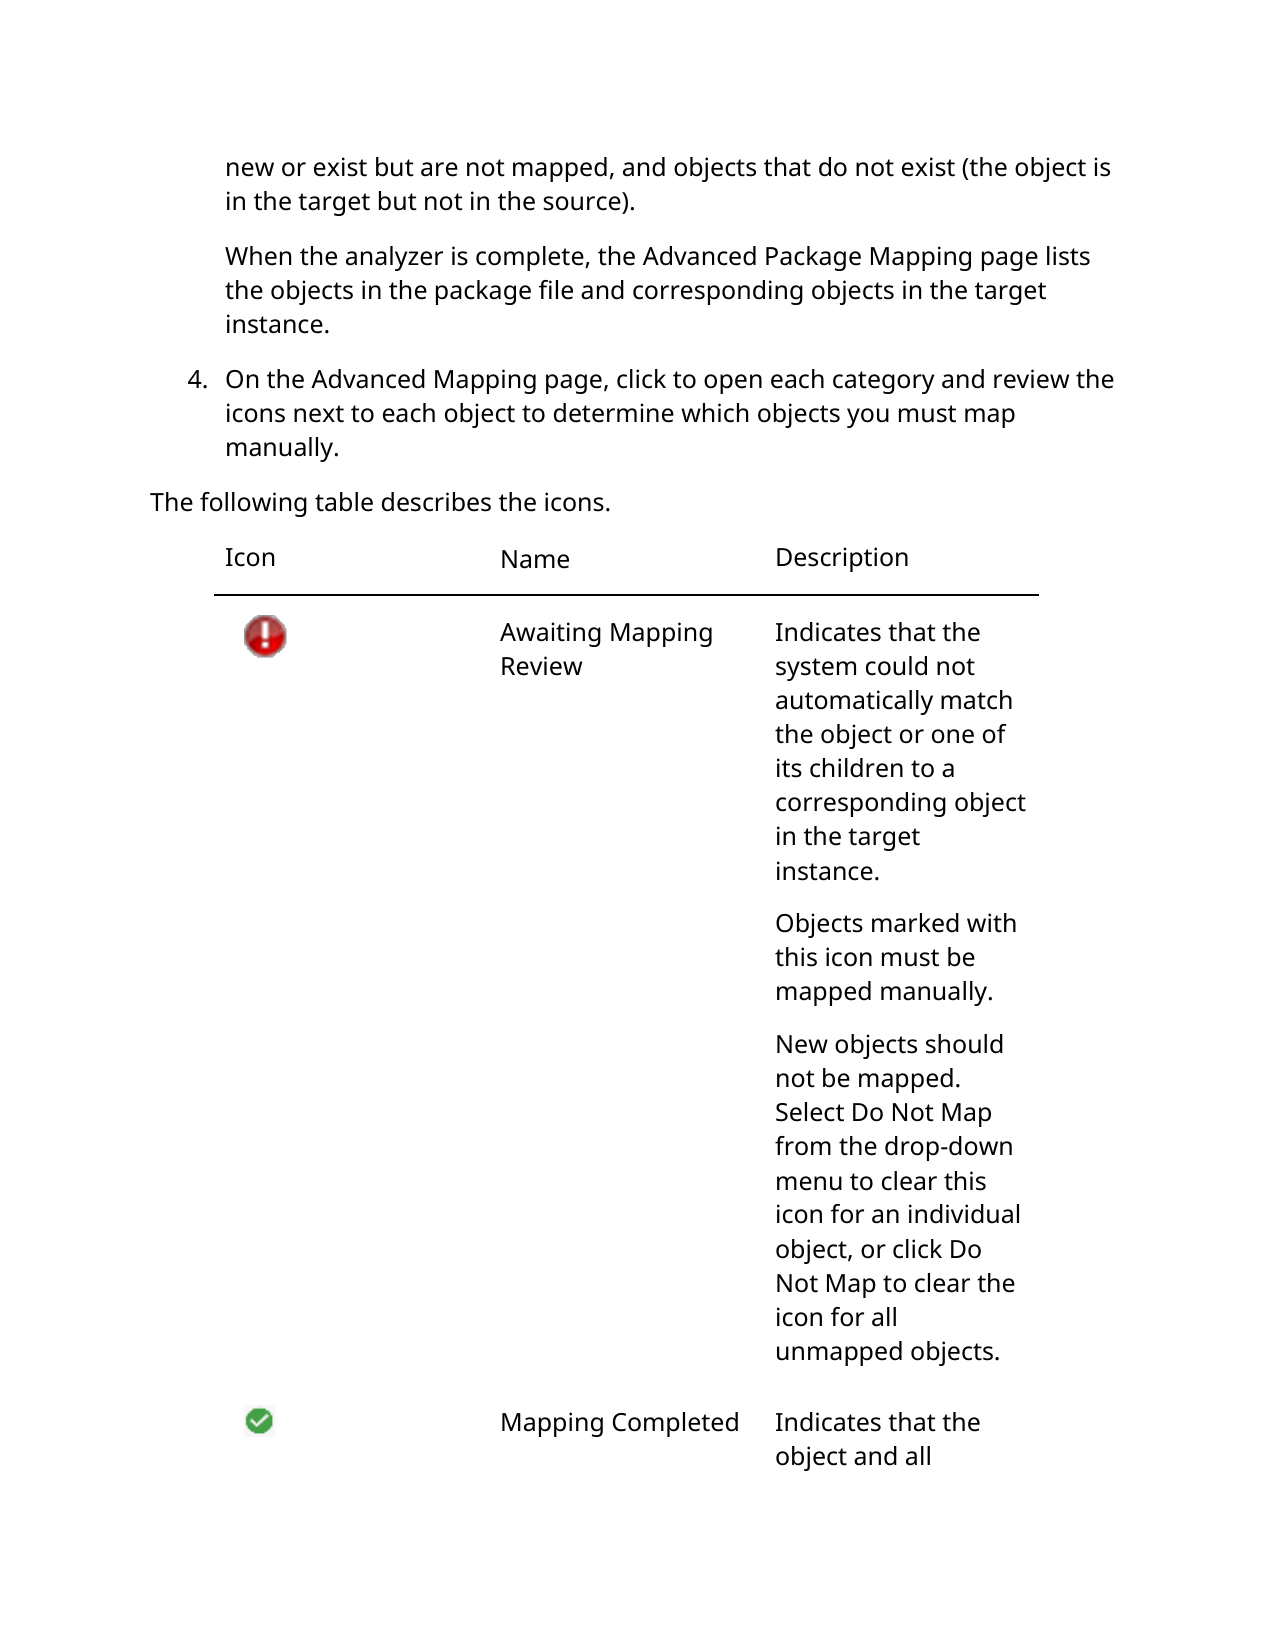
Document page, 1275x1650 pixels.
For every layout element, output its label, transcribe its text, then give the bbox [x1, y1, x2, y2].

list On the Advanced Mapping page, click to open each category and review the icons next to each object to determine which objects you must map manually. [187, 362, 1125, 464]
table_cell Mapping Completed [489, 1386, 764, 1473]
picture [243, 1405, 276, 1437]
text The following table describes the icons. [150, 485, 1125, 519]
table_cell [764, 1386, 1039, 1473]
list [187, 150, 1125, 218]
table_cell [214, 596, 489, 1386]
table_cell Awaiting Mapping Review [489, 596, 764, 1386]
picture [243, 614, 288, 659]
table_cell Indicates that the system could not automatically match the object or one of its children to a corresponding object in the target instance. Objects marked with this icon must be mapped manually. New objects should not be mapped. Select Do Not Map from the drop-down menu to clear this icon for an individual object, or click Do Not Map to clear the icon for all unmapped objects. [764, 596, 1039, 1386]
table_header Name [489, 523, 764, 594]
list When the analyzer is complete, the Advanced Package Mapping page lists the objects in the package file and corresponding objects in the target instance. [187, 239, 1125, 341]
table_header Description [764, 523, 1039, 594]
table_header Icon [214, 523, 489, 594]
table_cell [214, 1386, 489, 1473]
